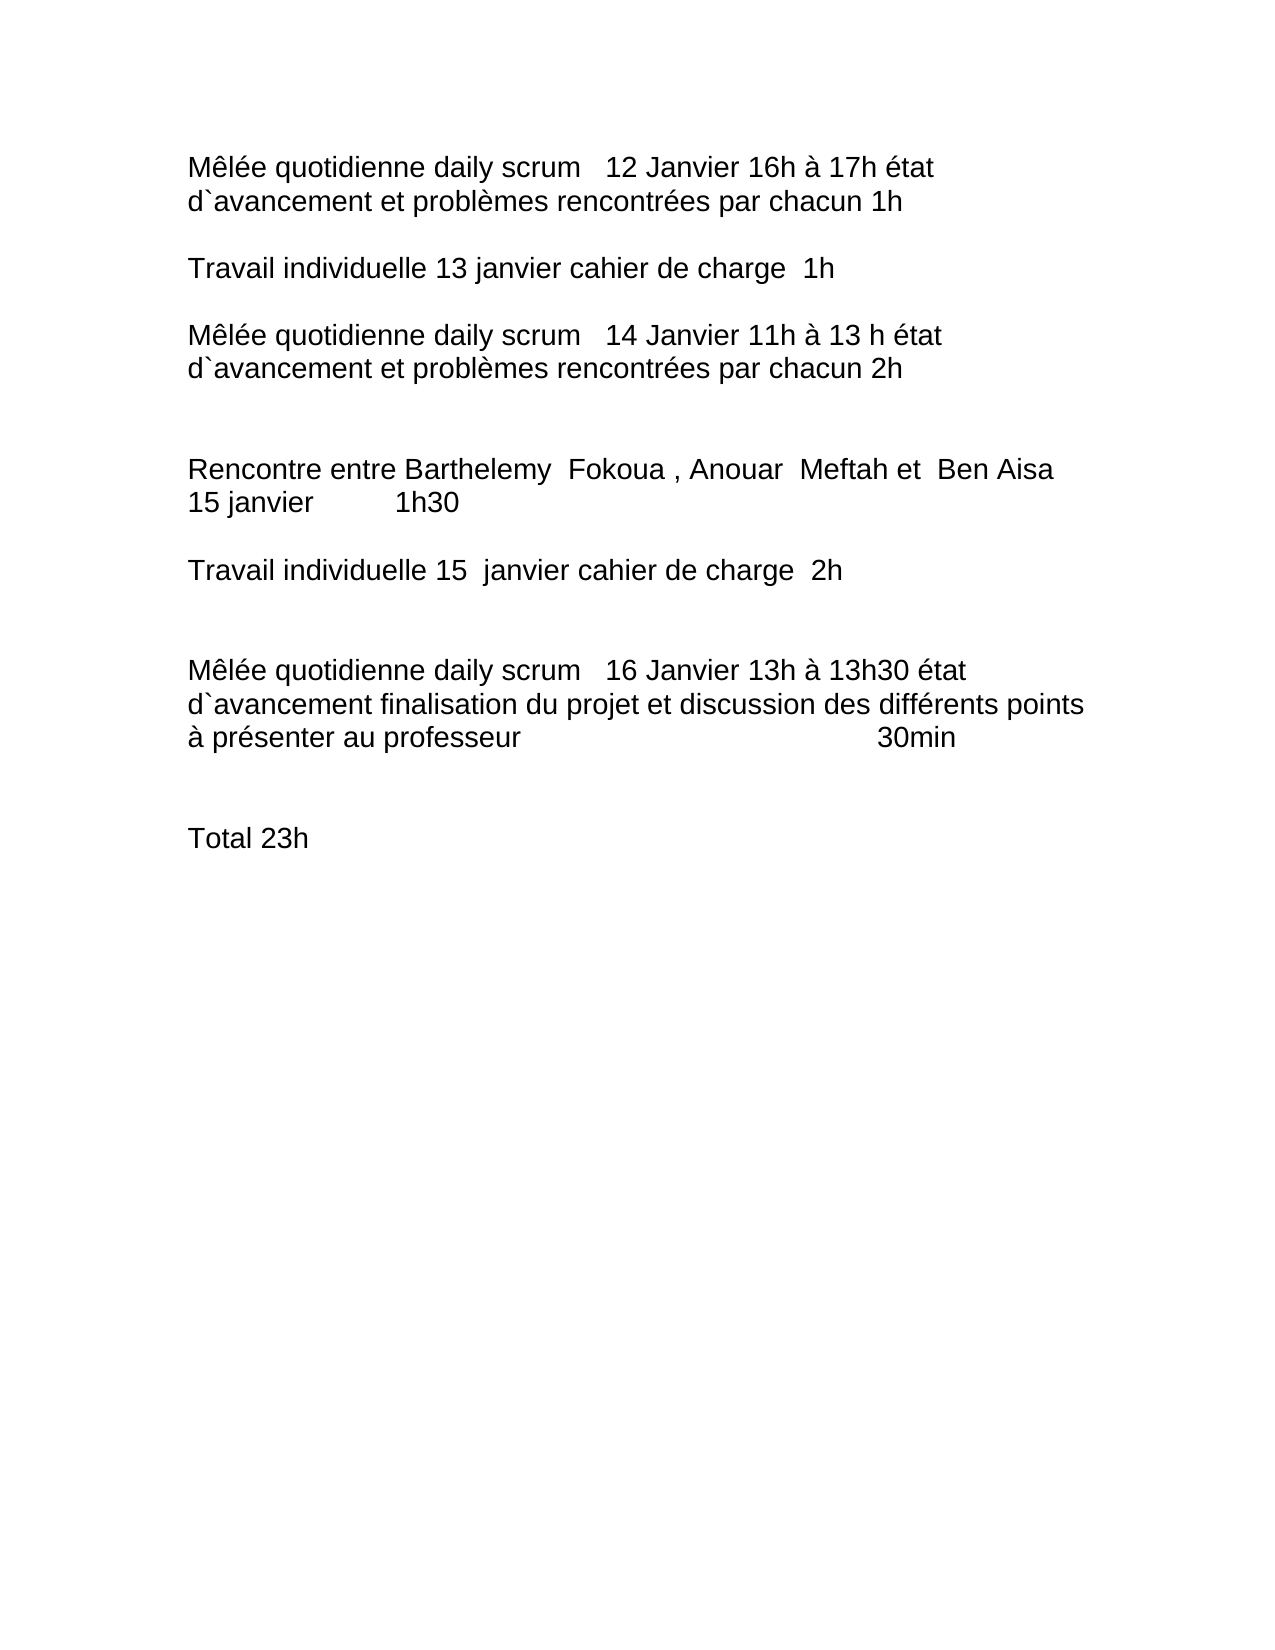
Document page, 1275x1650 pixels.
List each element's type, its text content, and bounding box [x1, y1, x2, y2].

text Mêlée quotidienne daily scrum 16 Janvier 13h à 13h30 état d`avancement finalisation du projet et discussion des différents points à présenter au professeur 30min [187, 653, 1087, 754]
text Travail individuelle 13 janvier cahier de charge 1h [187, 251, 1087, 284]
text Total 23h [187, 821, 1087, 854]
text Travail individuelle 15 janvier cahier de charge 2h [187, 552, 1087, 586]
text Mêlée quotidienne daily scrum 14 Janvier 11h à 13 h état d`avancement et problèmes rencontrées par chacun 2h [187, 318, 1087, 385]
text Mêlée quotidienne daily scrum 12 Janvier 16h à 17h état d`avancement et problèmes rencontrées par chacun 1h [187, 150, 1087, 217]
text Rencontre entre Barthelemy Fokoua , Anouar Meftah et Ben Aisa 15 janvier 1h30 [187, 452, 1087, 519]
